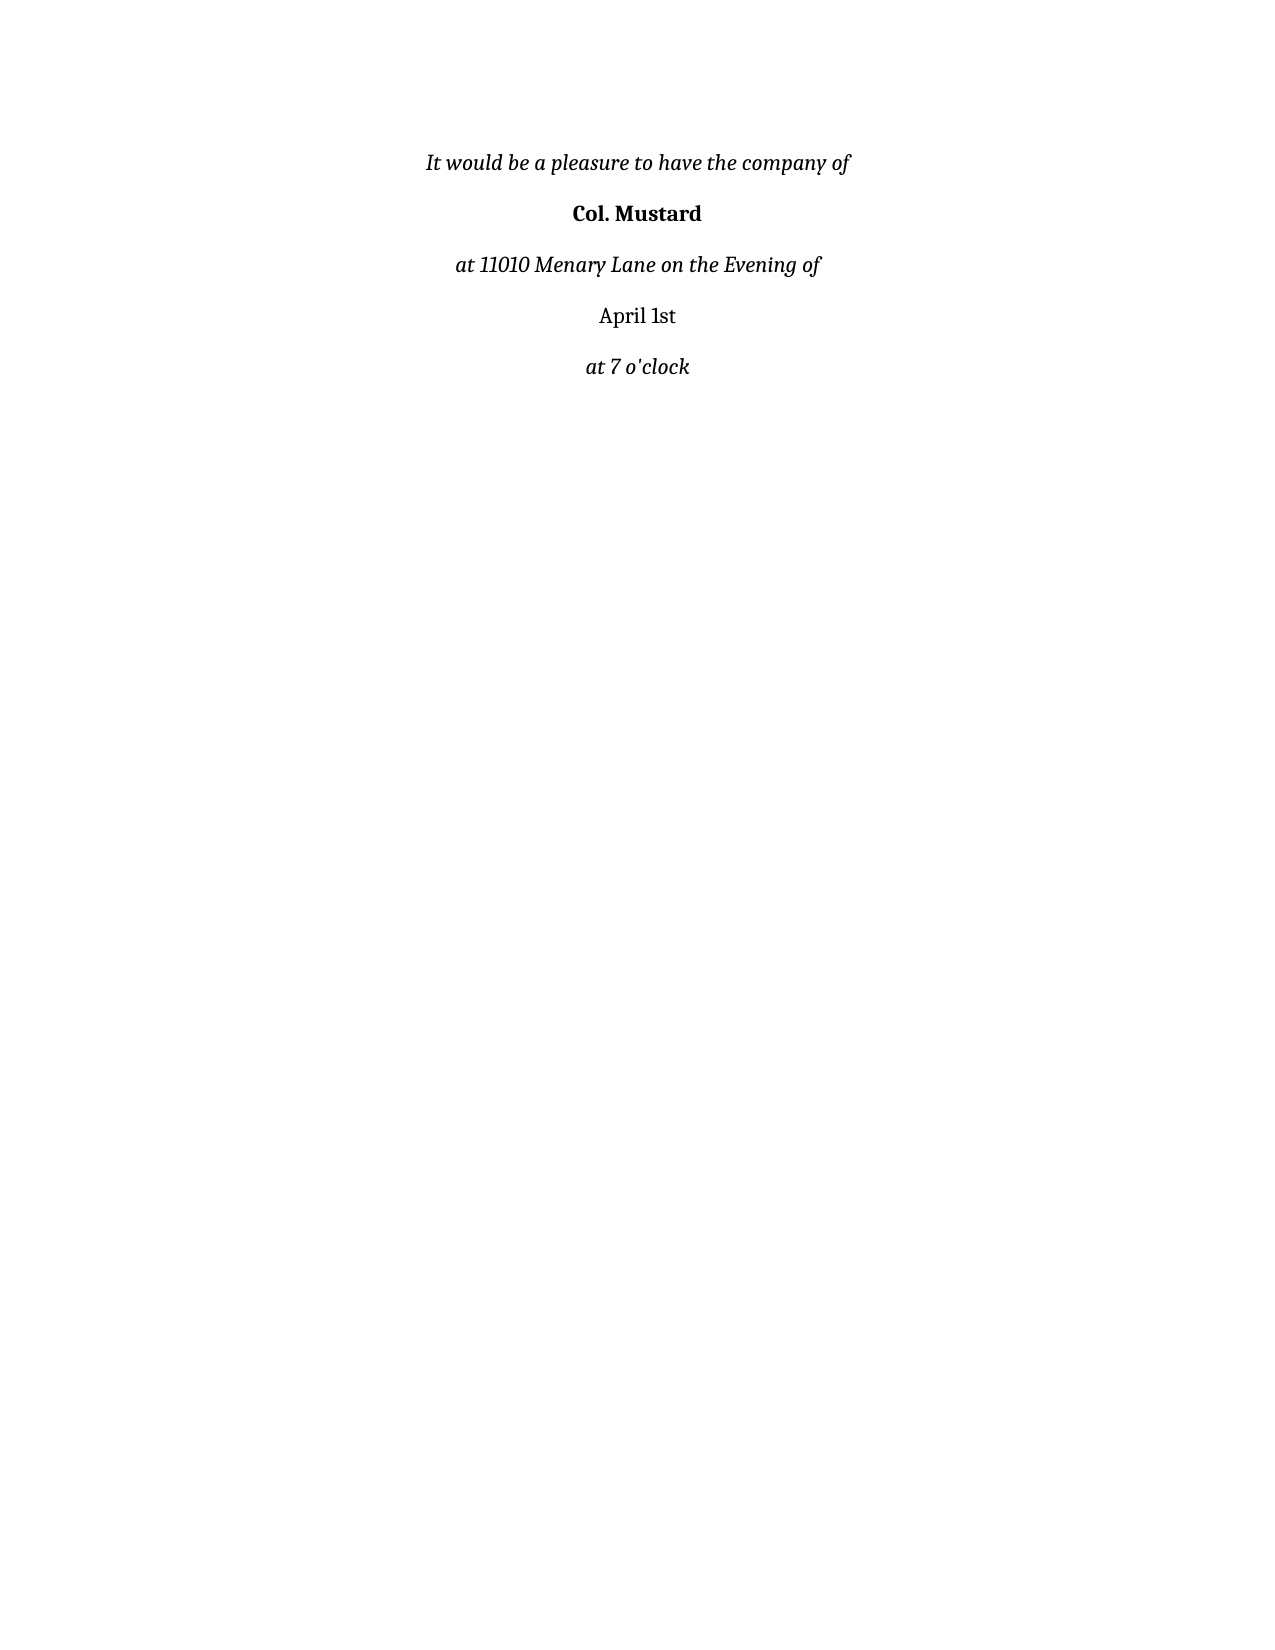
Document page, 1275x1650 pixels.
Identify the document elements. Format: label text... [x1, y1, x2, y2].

text Col. Mustard [187, 201, 1087, 227]
text at 11010 Menary Lane on the Evening of [187, 252, 1087, 278]
text at 7 o'clock [187, 354, 1087, 381]
text It would be a pleasure to have the company of [187, 150, 1087, 176]
text April 1st [187, 303, 1087, 329]
